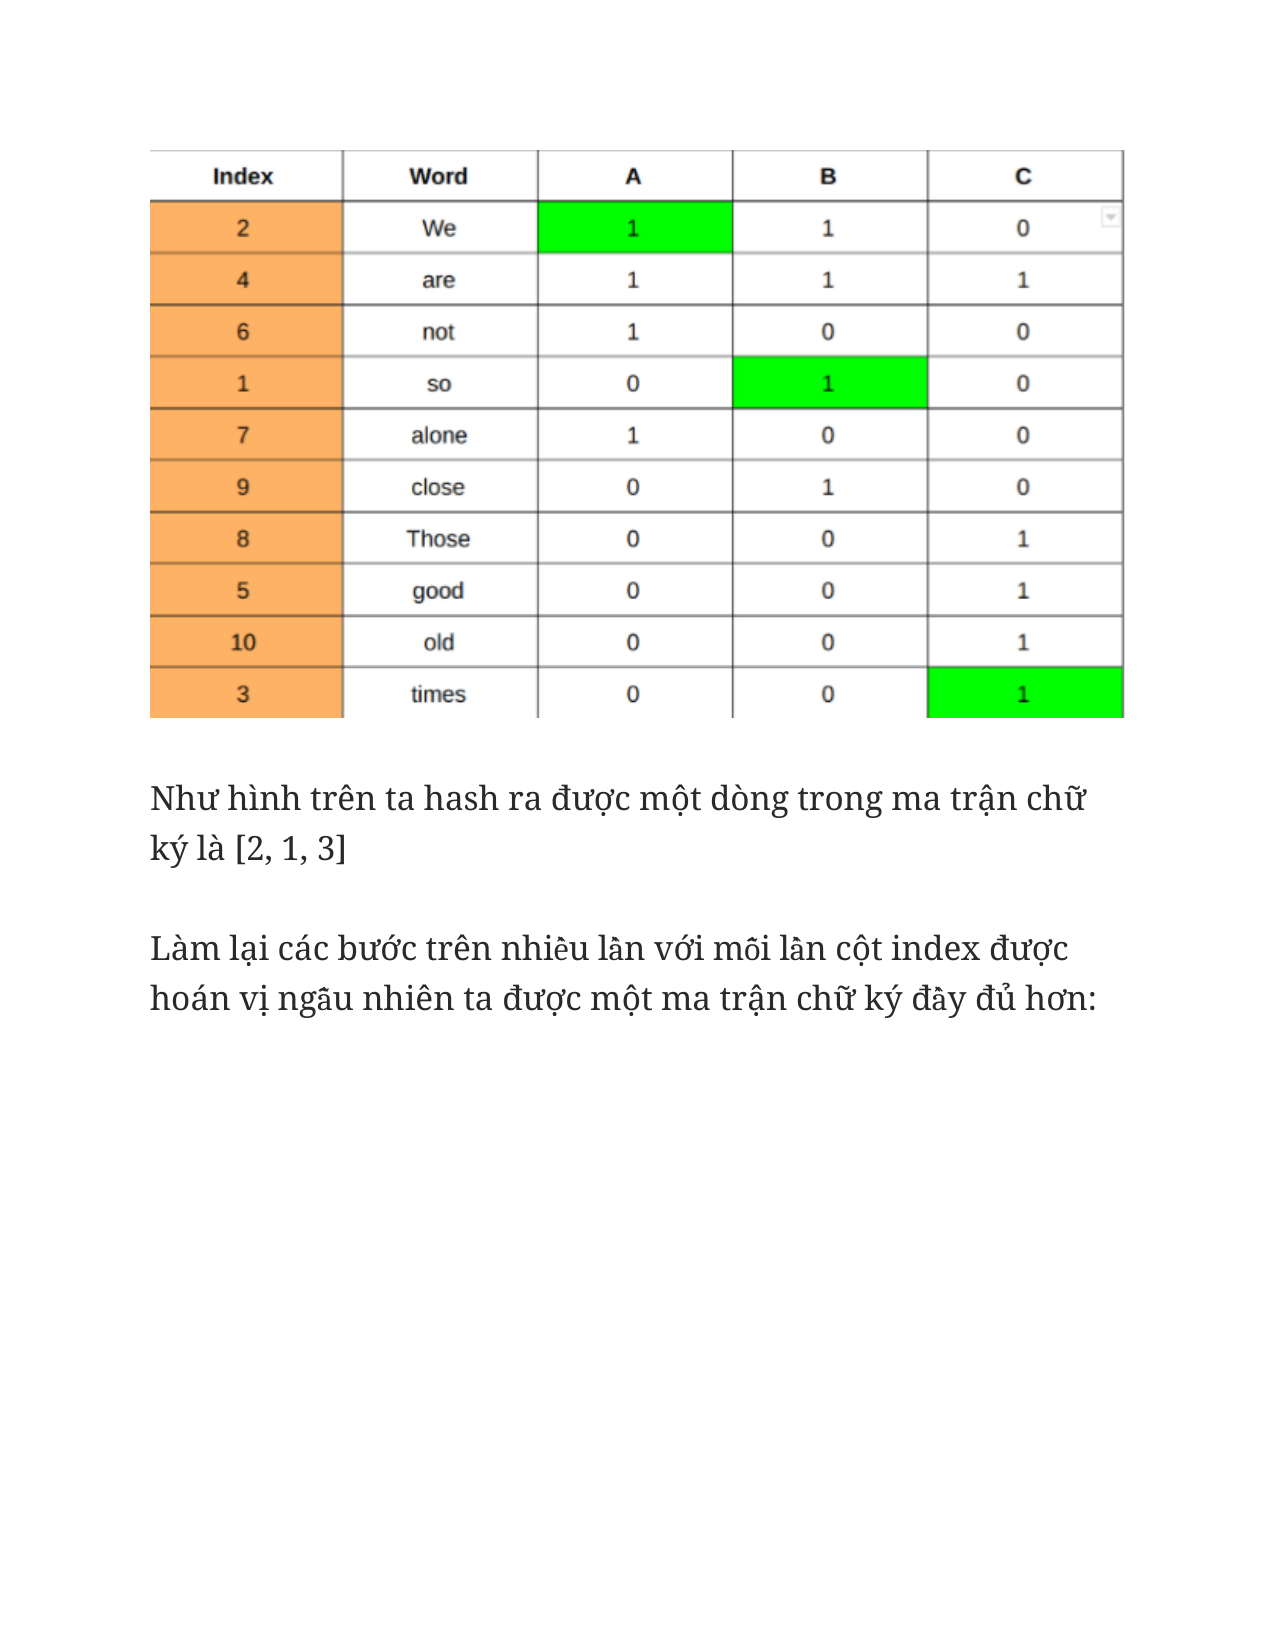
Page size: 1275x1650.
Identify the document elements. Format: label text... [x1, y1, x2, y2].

text Làm lại các bước trên nhiều lần với mỗi lần cột index được hoán vị ngẫu nhiên ta được một ma trận chữ ký đầy đủ hơn: [150, 920, 1125, 1020]
text Như hình trên ta hash ra được một dòng trong ma trận chữ ký là [2, 1, 3] [150, 770, 1125, 870]
picture [150, 150, 1125, 718]
